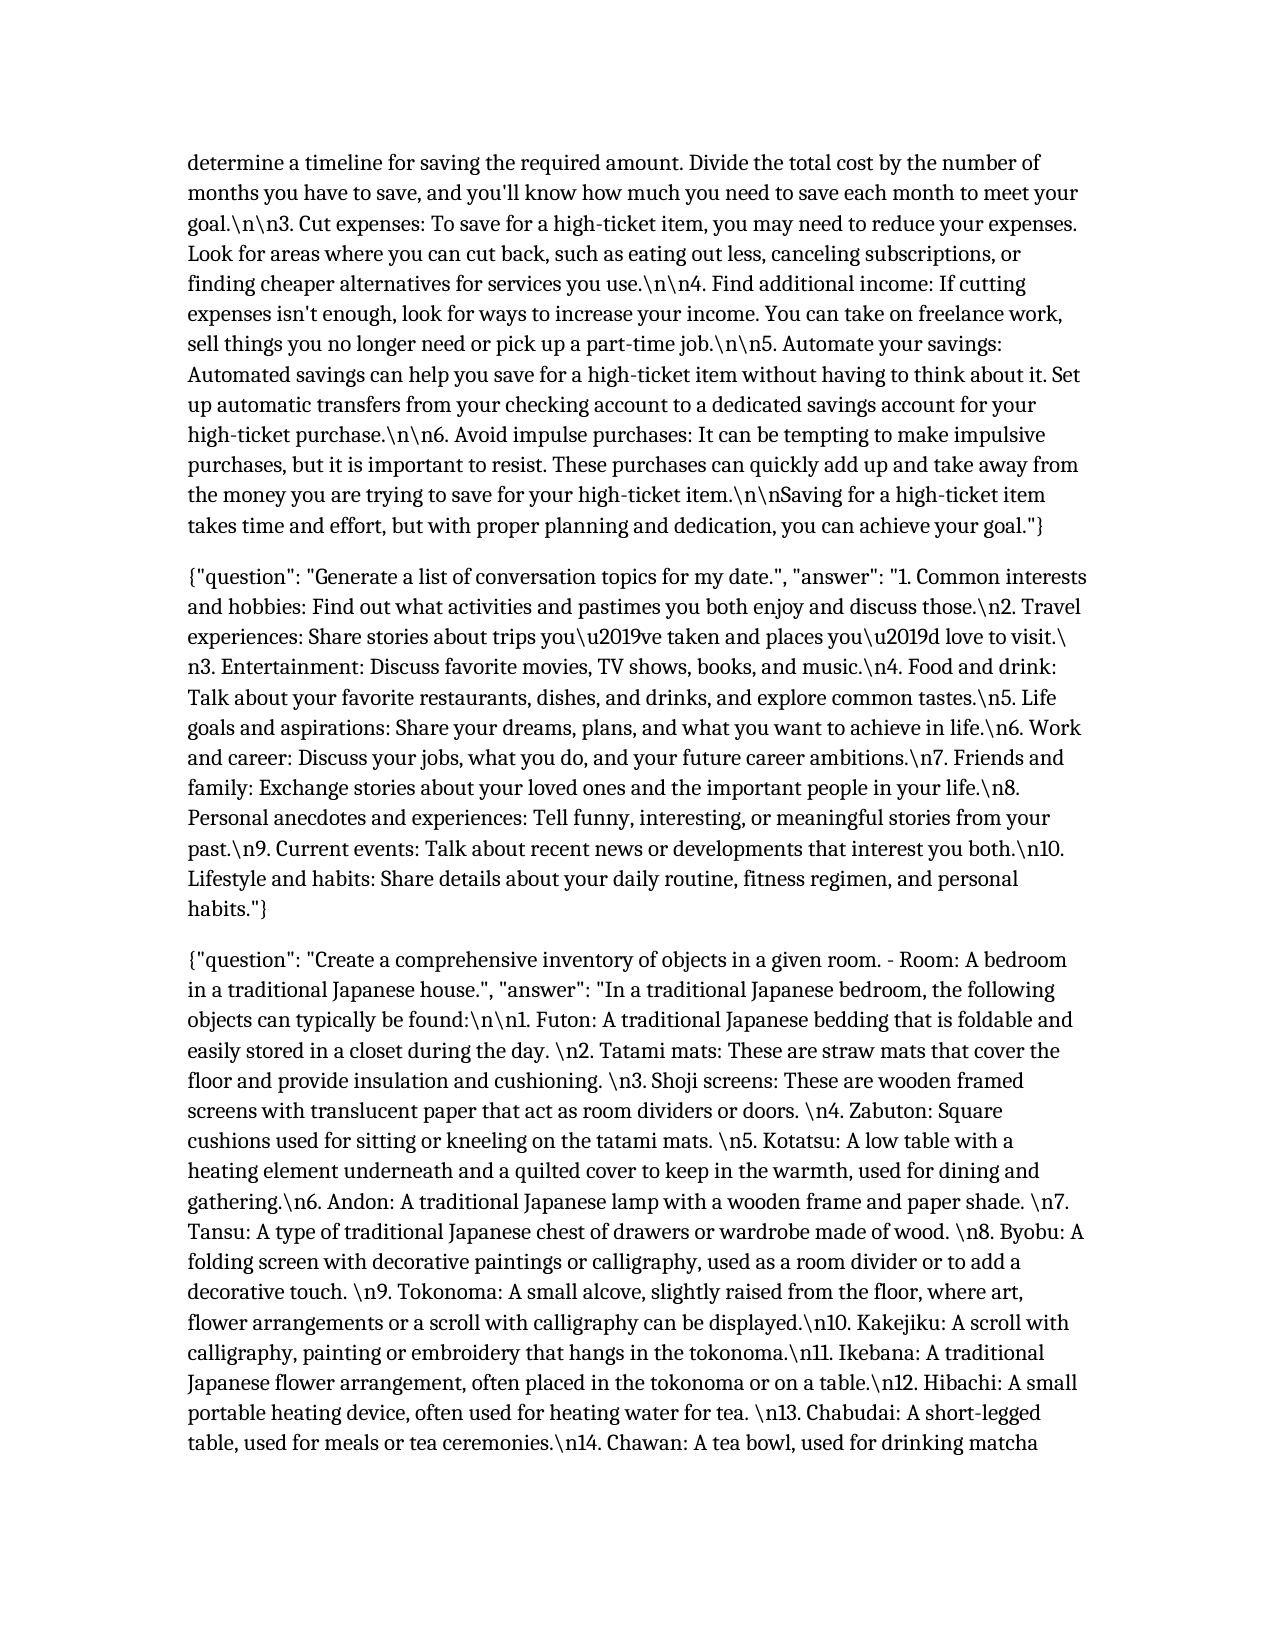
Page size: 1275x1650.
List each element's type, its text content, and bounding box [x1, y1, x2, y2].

text {"question": "Generate a list of conversation topics for my date.", "answer": "1. Common interests and hobbies: Find out what activities and pastimes you both enjoy and discuss those.\n2. Travel experiences: Share stories about trips you\u2019ve taken and places you\u2019d love to visit.\n3. Entertainment: Discuss favorite movies, TV shows, books, and music.\n4. Food and drink: Talk about your favorite restaurants, dishes, and drinks, and explore common tastes.\n5. Life goals and aspirations: Share your dreams, plans, and what you want to achieve in life.\n6. Work and career: Discuss your jobs, what you do, and your future career ambitions.\n7. Friends and family: Exchange stories about your loved ones and the important people in your life.\n8. Personal anecdotes and experiences: Tell funny, interesting, or meaningful stories from your past.\n9. Current events: Talk about recent news or developments that interest you both.\n10. Lifestyle and habits: Share details about your daily routine, fitness regimen, and personal habits."} [187, 563, 1087, 922]
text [187, 947, 1087, 1457]
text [187, 150, 1087, 539]
